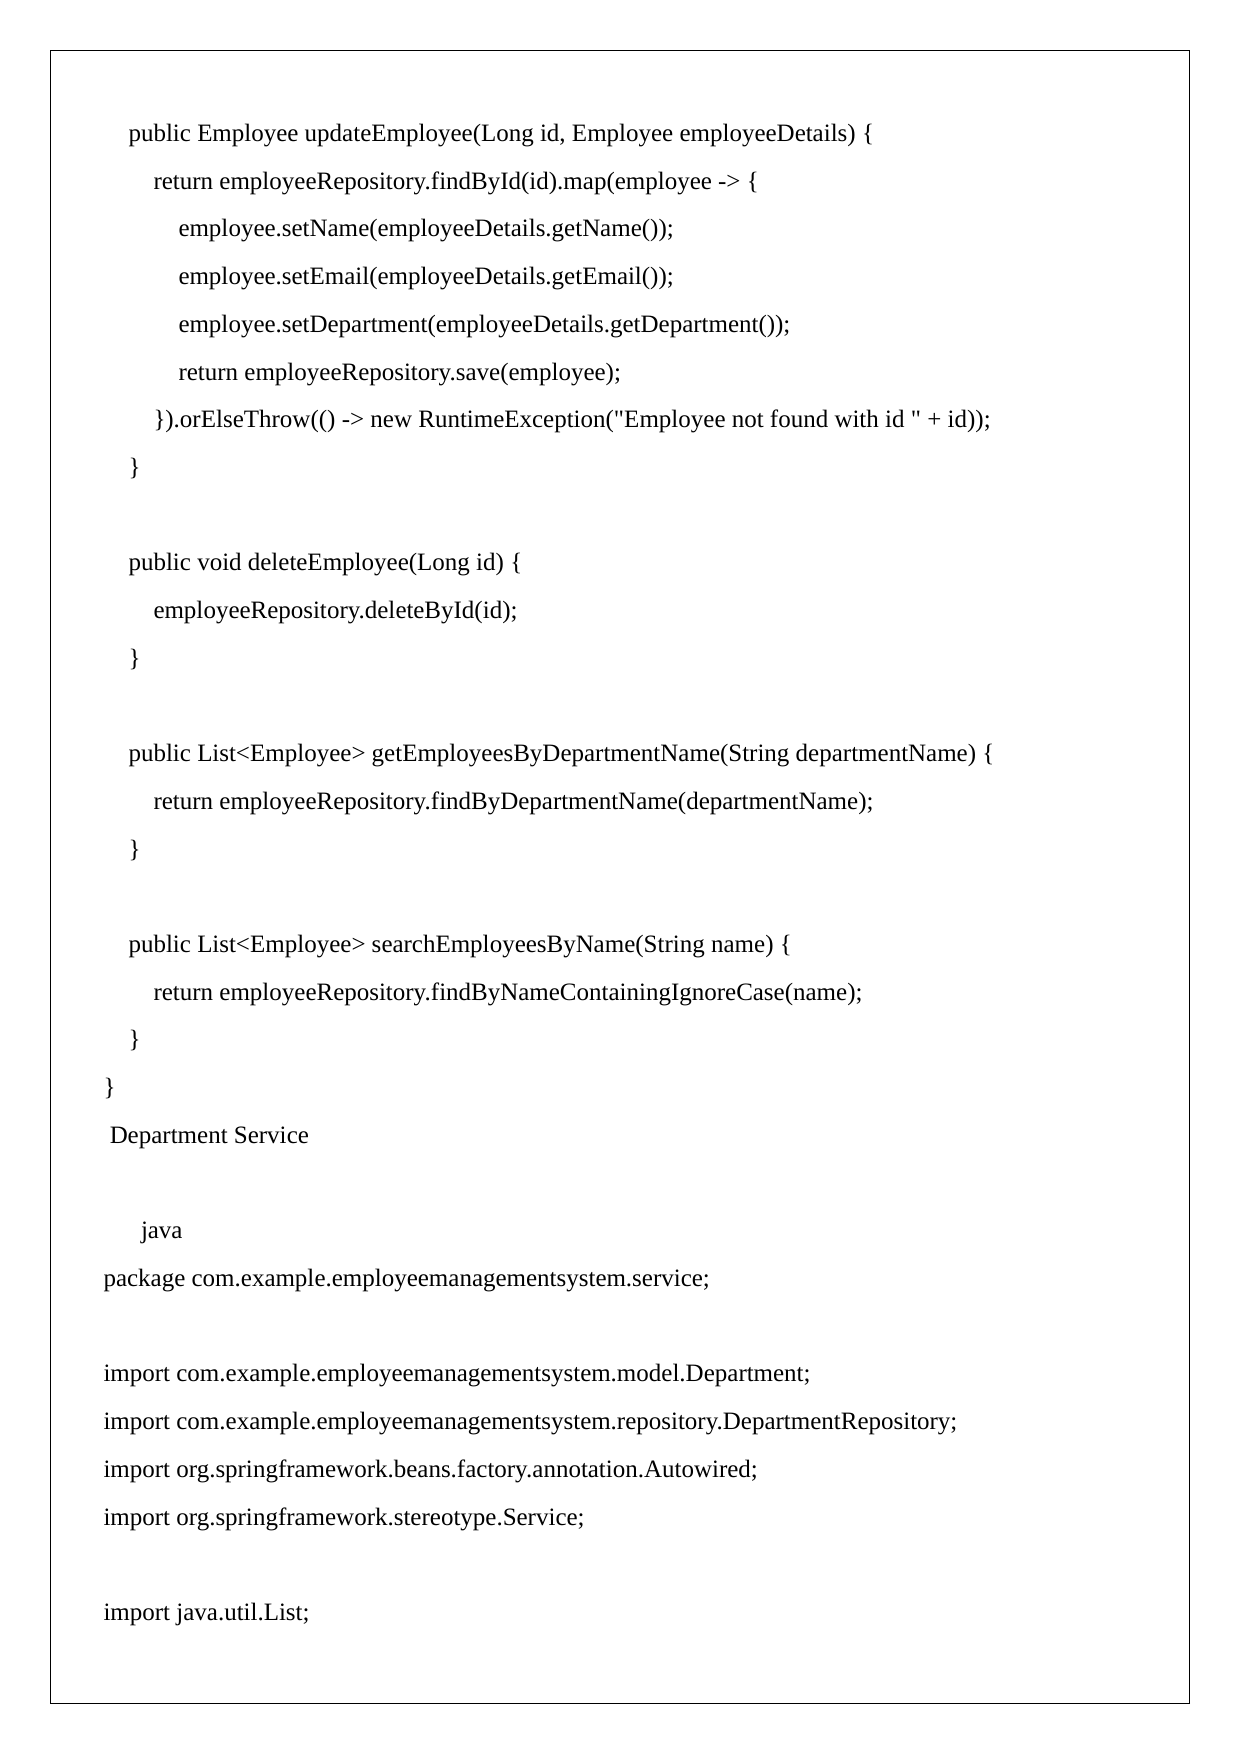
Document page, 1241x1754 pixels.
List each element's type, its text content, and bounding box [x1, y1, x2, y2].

text employee.setDepartment(employeeDetails.getDepartment()); [103, 309, 1152, 338]
text import com.example.employeemanagementsystem.model.Department; [103, 1358, 1152, 1387]
text } [103, 1024, 1152, 1053]
text java [103, 1215, 1152, 1244]
text Department Service [103, 1120, 1152, 1149]
text public void deleteEmployee(Long id) { [103, 547, 1152, 576]
text import org.springframework.stereotype.Service; [103, 1502, 1152, 1530]
text return employeeRepository.findById(id).map(employee -> { [103, 166, 1152, 194]
text }).orElseThrow(() -> new RuntimeException("Employee not found with id " + id)); [103, 404, 1152, 433]
text } [103, 1072, 1152, 1101]
text employee.setEmail(employeeDetails.getEmail()); [103, 261, 1152, 290]
text return employeeRepository.findByDepartmentName(departmentName); [103, 786, 1152, 815]
text import com.example.employeemanagementsystem.repository.DepartmentRepository; [103, 1406, 1152, 1435]
text public List<Employee> getEmployeesByDepartmentName(String departmentName) { [103, 738, 1152, 767]
text } [103, 643, 1152, 672]
text public Employee updateEmployee(Long id, Employee employeeDetails) { [103, 118, 1152, 147]
text } [103, 834, 1152, 862]
text import java.util.List; [103, 1597, 1152, 1626]
text package com.example.employeemanagementsystem.service; [103, 1263, 1152, 1292]
text } [103, 452, 1152, 481]
text employeeRepository.deleteById(id); [103, 595, 1152, 624]
text public List<Employee> searchEmployeesByName(String name) { [103, 929, 1152, 958]
text employee.setName(employeeDetails.getName()); [103, 213, 1152, 242]
text import org.springframework.beans.factory.annotation.Autowired; [103, 1454, 1152, 1483]
text return employeeRepository.save(employee); [103, 357, 1152, 385]
text return employeeRepository.findByNameContainingIgnoreCase(name); [103, 977, 1152, 1006]
